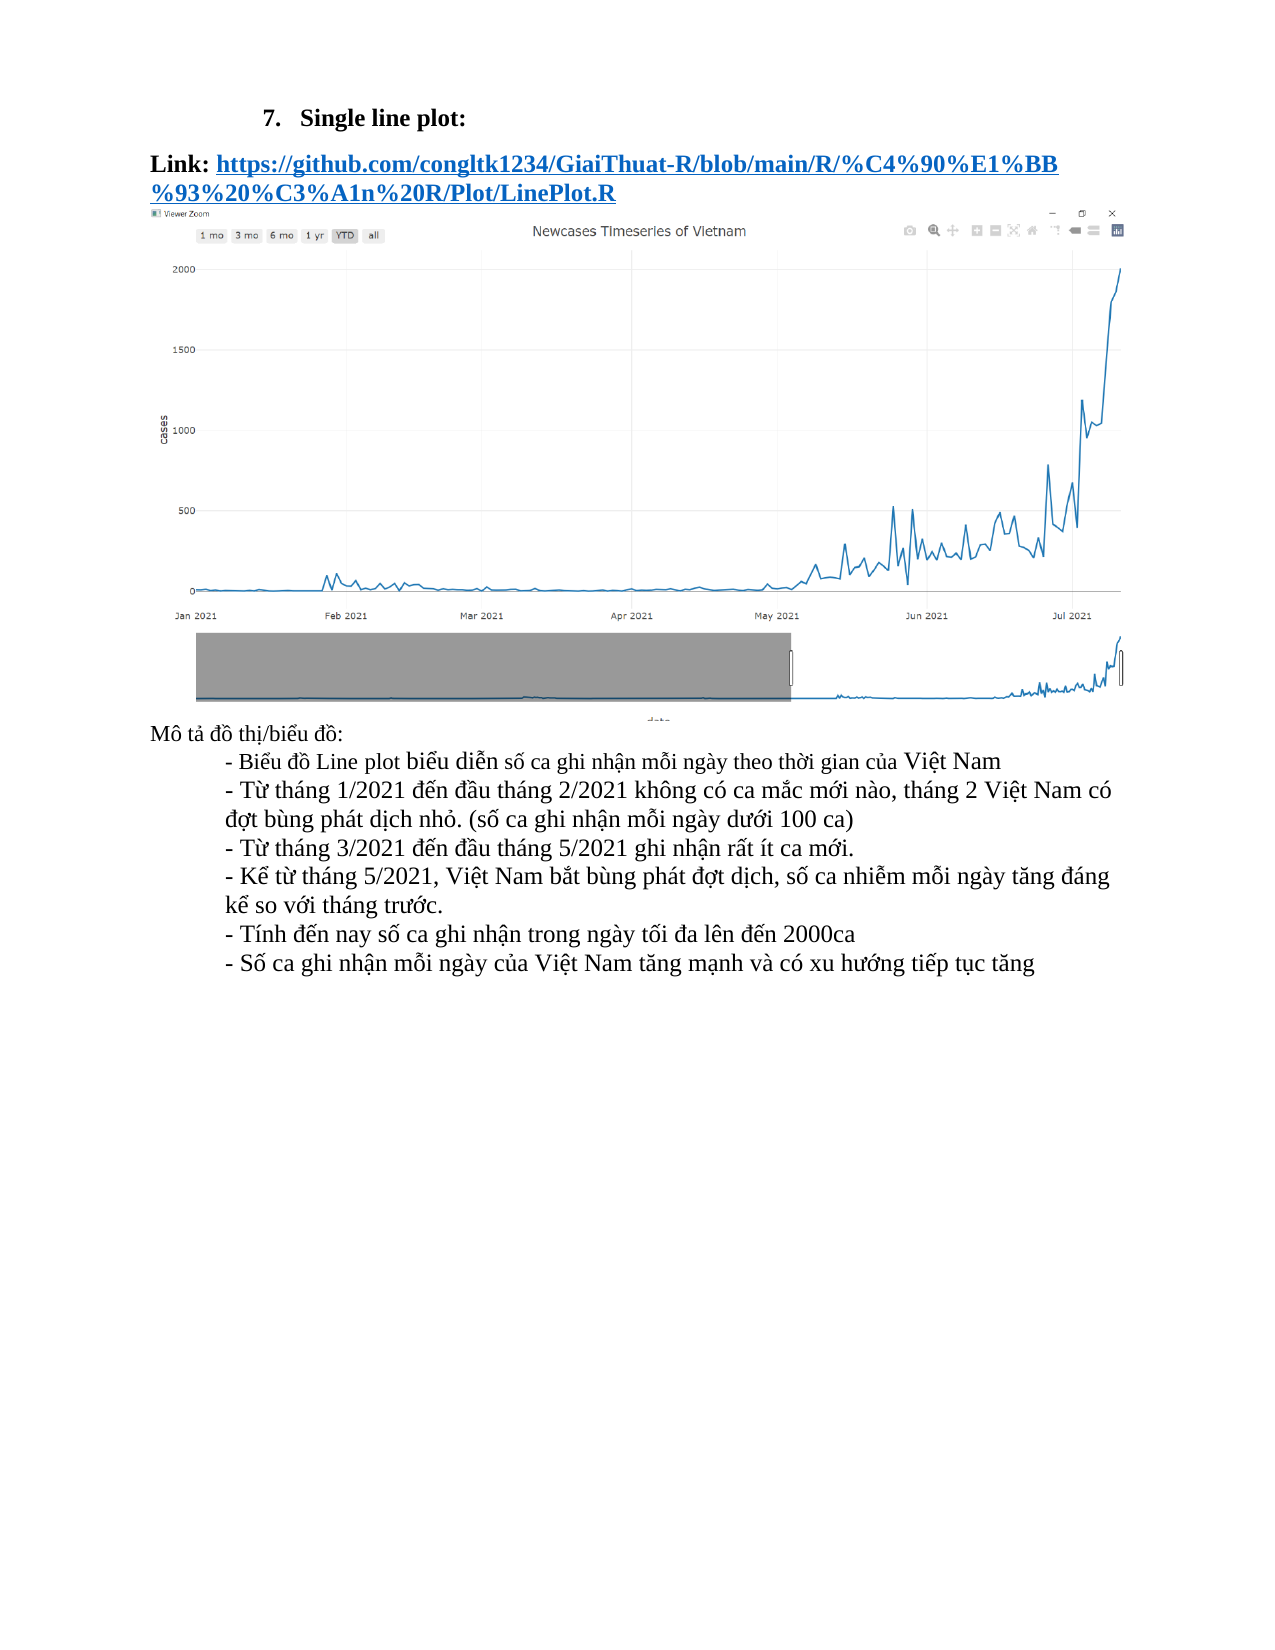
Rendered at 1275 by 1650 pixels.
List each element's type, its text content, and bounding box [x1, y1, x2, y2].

text Mô tả đồ thị/biểu đồ: [150, 720, 1125, 746]
text - Biểu đồ Line plot biểu diễn số ca ghi nhận mỗi ngày theo thời gian của Việt Nam - Từ tháng 1/2021 đến đầu tháng 2/2021 không có ca mắc mới nào, tháng 2 Việt Nam có đợt bùng phát dịch nhỏ. (số ca ghi nhận mỗi ngày dưới 100 ca) - Từ tháng 3/2021 đến đầu tháng 5/2021 ghi nhận rất ít ca mới. - Kể từ tháng 5/2021, Việt Nam bắt bùng phát đợt dịch, số ca nhiễm mỗi ngày tăng đáng kể so với tháng trước. - Tính đến nay số ca ghi nhận trong ngày tối đa lên đến 2000ca - Số ca ghi nhận mỗi ngày của Việt Nam tăng mạnh và có xu hướng tiếp tục tăng [225, 746, 1125, 976]
text Link: https://github.com/congltk1234/GiaiThuat-R/blob/main/R/%C4%90%E1%BB%93%20%C3%A1n%20R/Plot/LinePlot.R [150, 149, 1125, 206]
list Single line plot: [262, 103, 1125, 132]
picture [150, 206, 1124, 721]
